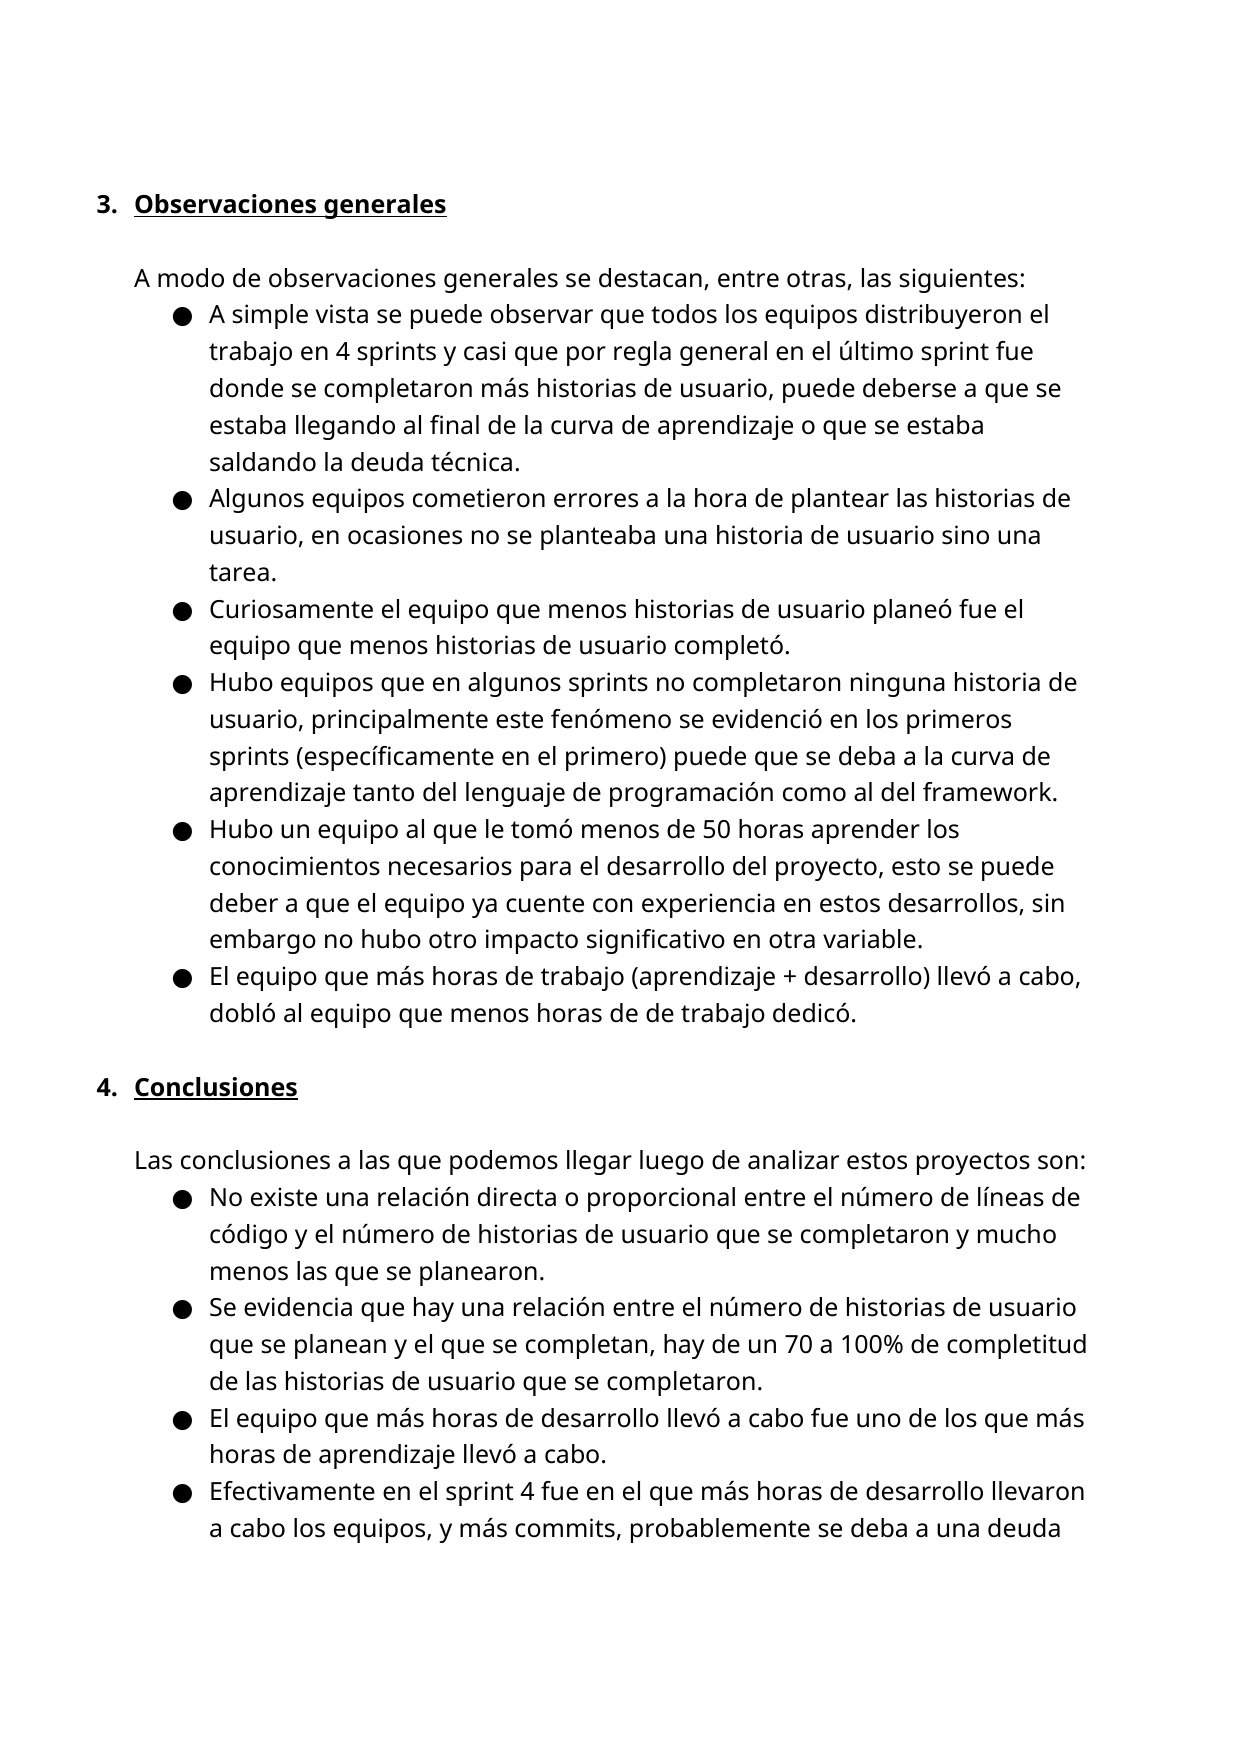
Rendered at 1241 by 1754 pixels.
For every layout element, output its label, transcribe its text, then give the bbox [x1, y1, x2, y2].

list Curiosamente el equipo que menos historias de usuario planeó fue el equipo que menos historias de usuario completó. [171, 591, 1090, 662]
list El equipo que más horas de desarrollo llevó a cabo fue uno de los que más horas de aprendizaje llevó a cabo. [171, 1400, 1090, 1471]
list Se evidencia que hay una relación entre el número de historias de usuario que se planean y el que se completan, hay de un 70 a 100% de completitud de las historias de usuario que se completaron. [171, 1290, 1090, 1397]
list Hubo equipos que en algunos sprints no completaron ninguna historia de usuario, principalmente este fenómeno se evidenció en los primeros sprints (específicamente en el primero) puede que se deba a la curva de aprendizaje tanto del lenguaje de programación como al del framework. [171, 665, 1090, 809]
list Conclusiones [96, 1069, 1090, 1103]
list Observaciones generales [96, 187, 1090, 221]
text A modo de observaciones generales se destacan, entre otras, las siguientes: [134, 260, 1090, 294]
list Hubo un equipo al que le tomó menos de 50 horas aprender los conocimientos necesarios para el desarrollo del proyecto, esto se puede deber a que el equipo ya cuente con experiencia en estos desarrollos, sin embargo no hubo otro impacto significativo en otra variable. [171, 812, 1090, 956]
list El equipo que más horas de trabajo (aprendizaje + desarrollo) llevó a cabo, dobló al equipo que menos horas de de trabajo dedicó. [171, 959, 1090, 1030]
list No existe una relación directa o proporcional entre el número de líneas de código y el número de historias de usuario que se completaron y mucho menos las que se planearon. [171, 1179, 1090, 1287]
text Las conclusiones a las que podemos llegar luego de analizar estos proyectos son: [134, 1143, 1090, 1177]
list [171, 1474, 1090, 1544]
list Algunos equipos cometieron errores a la hora de plantear las historias de usuario, en ocasiones no se planteaba una historia de usuario sino una tarea. [171, 481, 1090, 588]
list A simple vista se puede observar que todos los equipos distribuyeron el trabajo en 4 sprints y casi que por regla general en el último sprint fue donde se completaron más historias de usuario, puede deberse a que se estaba llegando al final de la curva de aprendizaje o que se estaba saldando la deuda técnica. [171, 297, 1090, 478]
